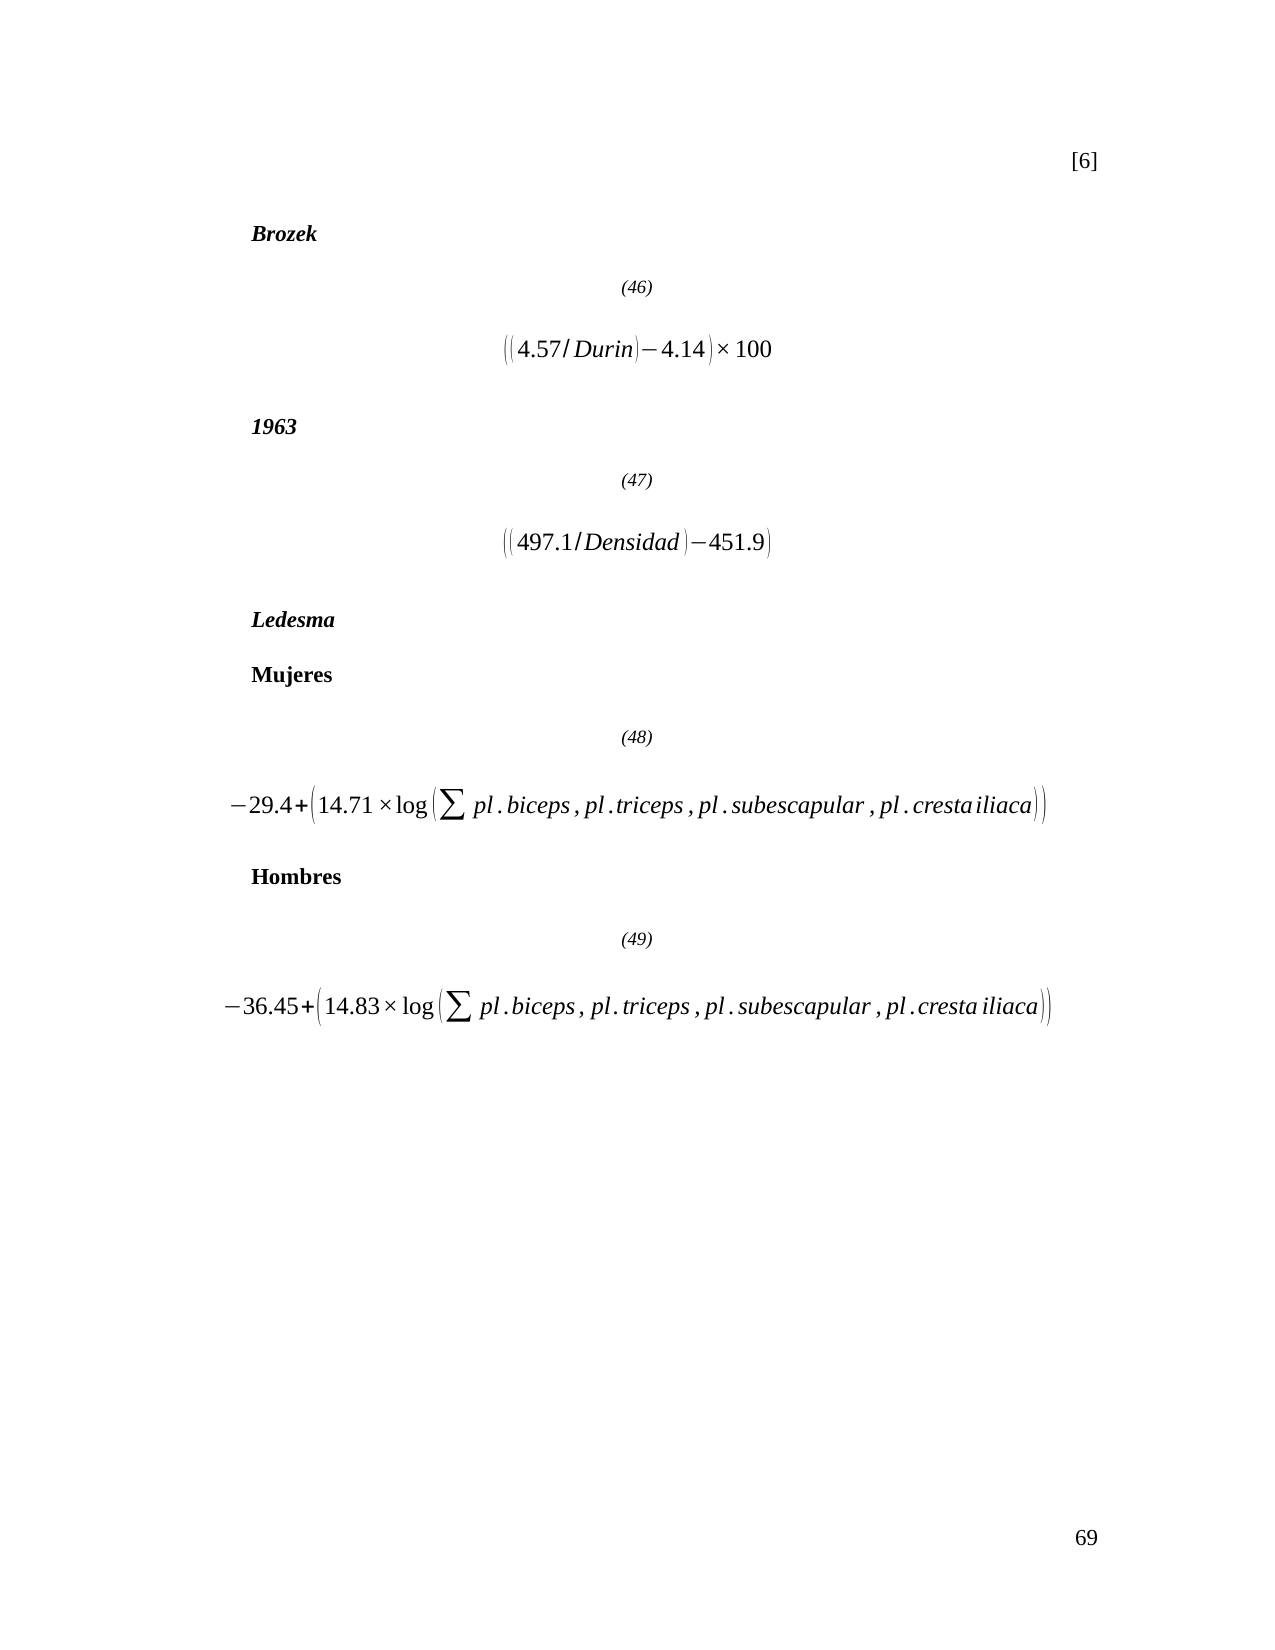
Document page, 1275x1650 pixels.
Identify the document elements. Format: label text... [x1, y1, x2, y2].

text (47) [177, 468, 1098, 490]
text Mujeres [177, 661, 1098, 688]
text Ledesma [177, 606, 1098, 633]
text Brozek [177, 220, 1098, 247]
text [6] [177, 148, 1098, 174]
text (46) [177, 276, 1098, 297]
text Hombres [177, 863, 1098, 890]
text (49) [177, 928, 1098, 949]
text (48) [177, 726, 1098, 747]
text 1963 [177, 413, 1098, 440]
